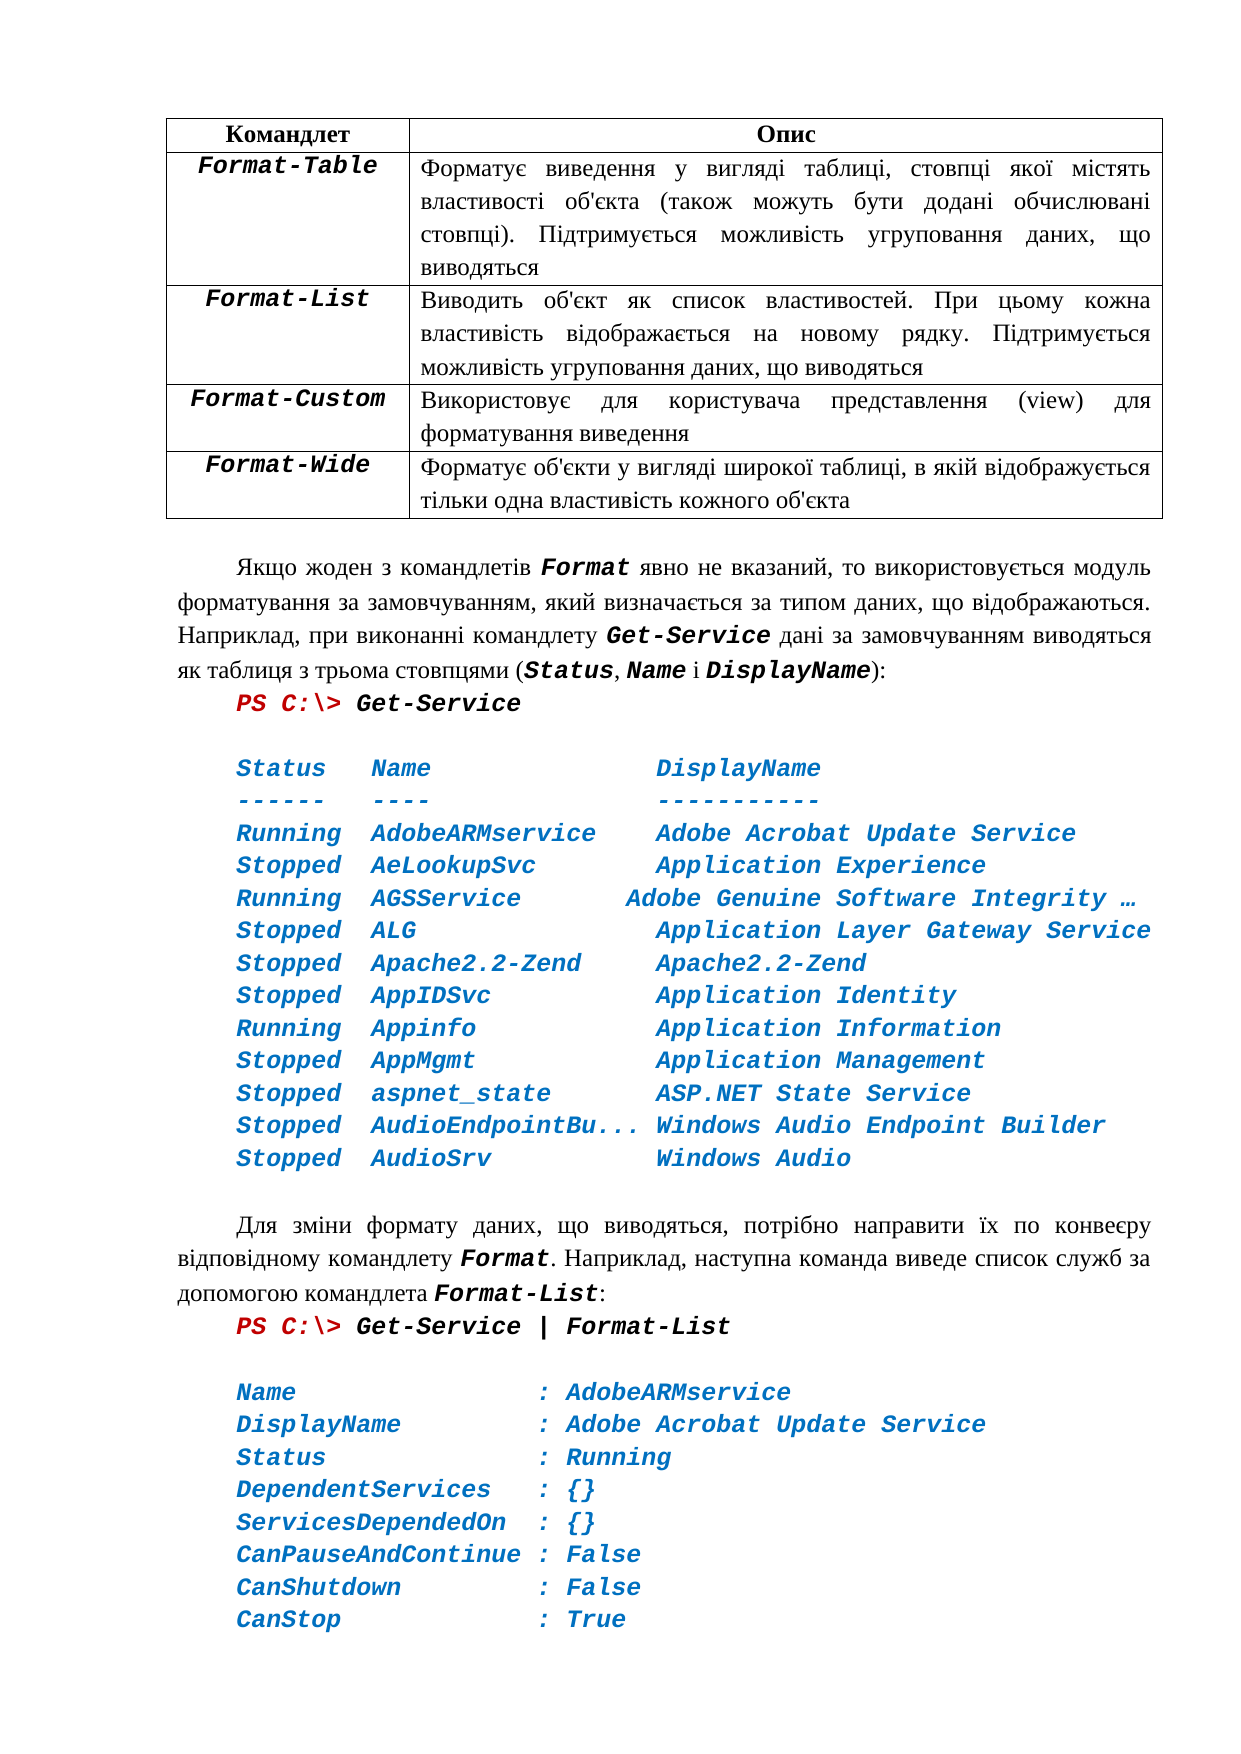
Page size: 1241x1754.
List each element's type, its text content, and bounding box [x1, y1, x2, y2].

text Stopped AudioEndpointBu... Windows Audio Endpoint Builder [177, 1113, 1152, 1141]
text PS С:\> Get-Service | Format-List [177, 1314, 1152, 1342]
text Stopped Apache2.2-Zend Apache2.2-Zend [177, 950, 1152, 978]
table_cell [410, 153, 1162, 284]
text CanPauseAndContinue : False [177, 1542, 1152, 1570]
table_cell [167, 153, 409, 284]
text CanShutdown : False [177, 1574, 1152, 1603]
text Running Appinfo Application Information [177, 1015, 1152, 1043]
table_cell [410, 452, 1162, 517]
text Stopped aspnet_state ASP.NET State Service [177, 1080, 1152, 1108]
text Running AdobeARMservice Adobe Acrobat Update Service [177, 820, 1152, 848]
text Stopped AppMgmt Application Management [177, 1048, 1152, 1076]
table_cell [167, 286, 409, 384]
text DependentServices : {} [177, 1477, 1152, 1505]
text Stopped ALG Application Layer Gateway Service [177, 918, 1152, 946]
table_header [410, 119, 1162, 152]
text Якщо жоден з командлетів Format явно не вказаний, то використовується модуль форматування за замовчуванням, який визначається за типом даних, що відображаються. Наприклад, при виконанні командлету Get-Service дані за замовчуванням виводяться як таблиця з трьома стовпцями (Status, Name і DisplayName): [177, 552, 1152, 686]
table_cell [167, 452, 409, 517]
text Stopped AudioSrv Windows Audio [177, 1145, 1152, 1173]
text ServicesDependedOn : {} [177, 1509, 1152, 1538]
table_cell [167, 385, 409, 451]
text Name : AdobeARMservice [177, 1379, 1152, 1408]
text Stopped AppIDSvc Application Identity [177, 983, 1152, 1011]
text Running AGSService Adobe Genuine Software Integrity … [177, 885, 1152, 913]
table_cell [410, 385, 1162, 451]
text DisplayName : Adobe Acrobat Update Service [177, 1412, 1152, 1440]
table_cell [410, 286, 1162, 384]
text Status : Running [177, 1444, 1152, 1473]
text PS С:\> Get-Service [177, 690, 1152, 718]
text ------ ---- ----------- [177, 788, 1152, 816]
text Status Name DisplayName [177, 755, 1152, 783]
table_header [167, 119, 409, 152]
text CanStop : True [177, 1607, 1152, 1635]
text Для зміни формату даних, що виводяться, потрібно направити їх по конвеєру відповідному командлету Format. Наприклад, наступна команда виведе список служб за допомогою командлета Format-List: [177, 1210, 1152, 1309]
text Stopped AeLookupSvc Application Experience [177, 853, 1152, 881]
